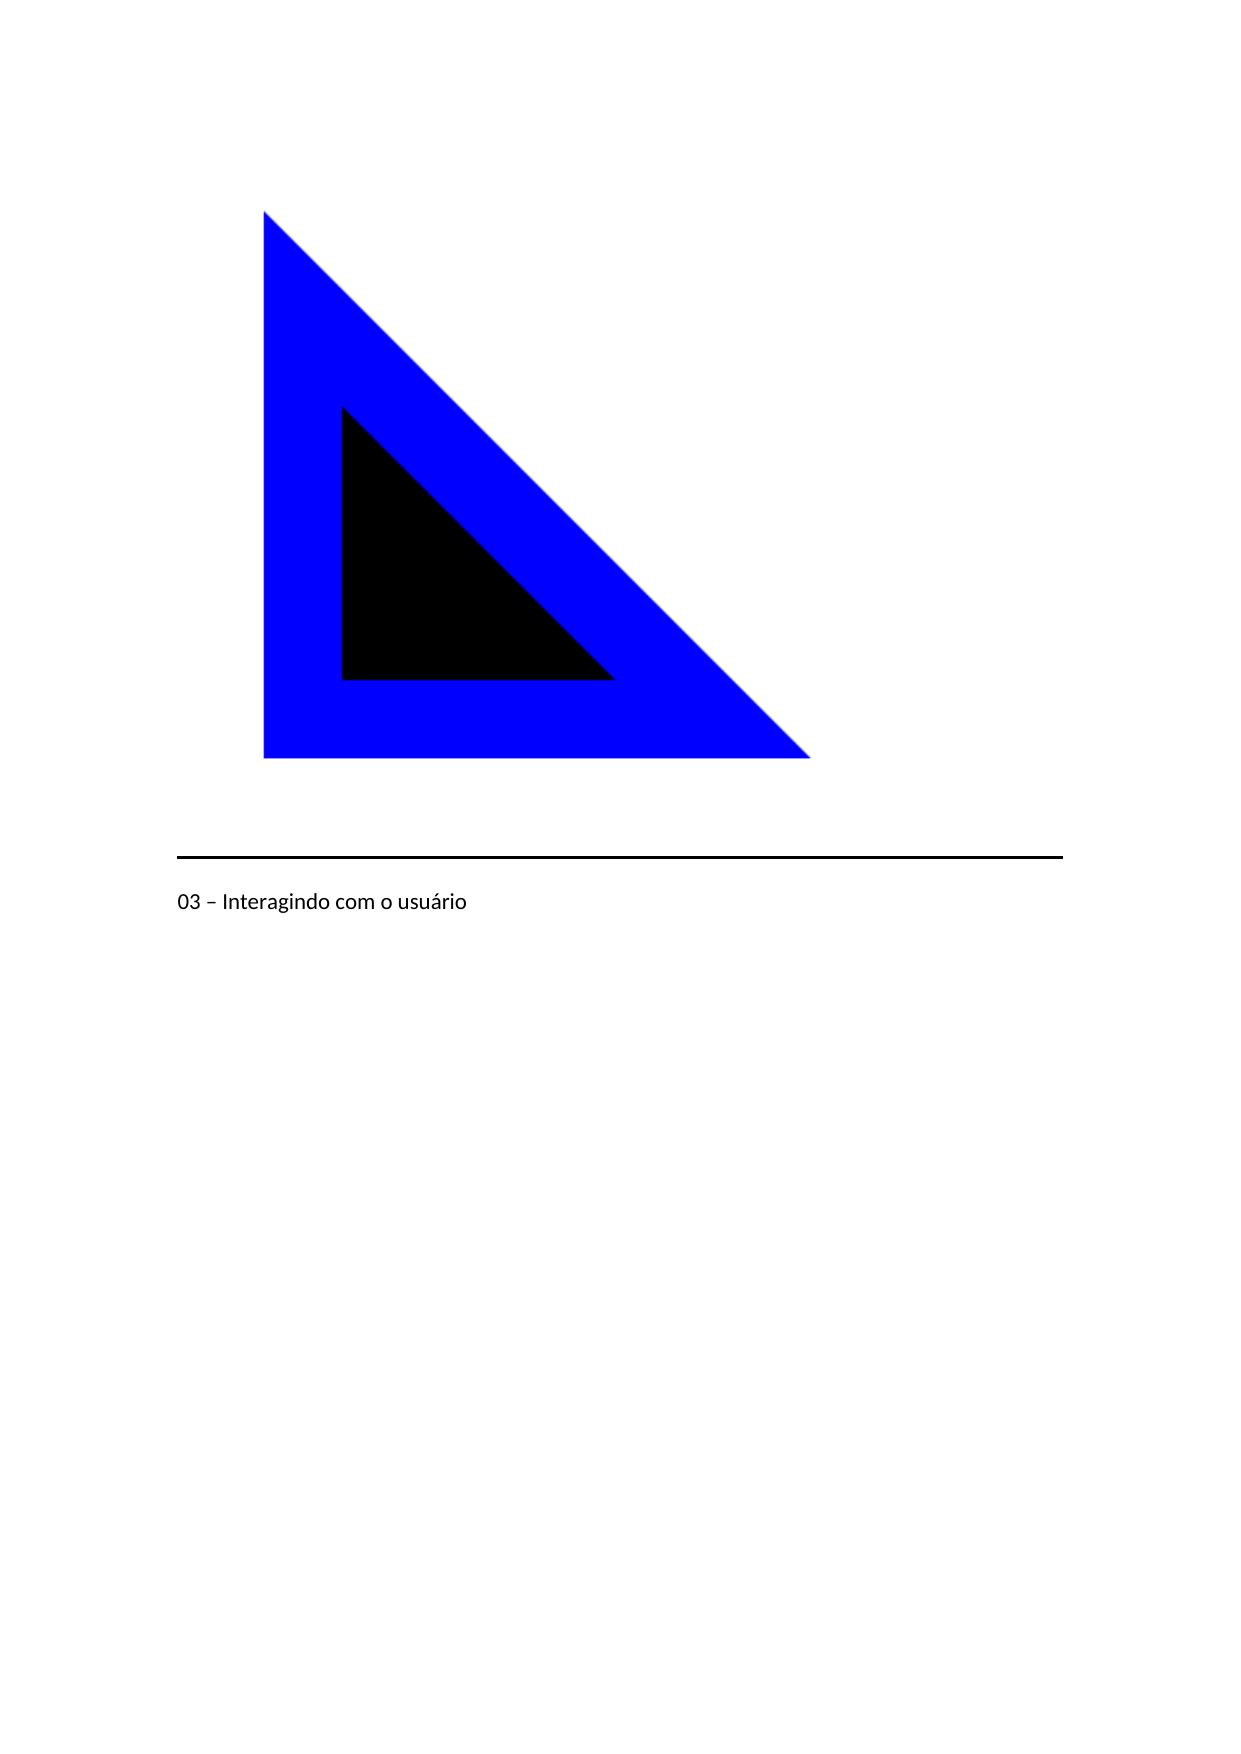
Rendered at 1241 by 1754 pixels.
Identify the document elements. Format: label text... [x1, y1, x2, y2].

picture [177, 147, 871, 826]
text 03 – Interagindo com o usuário [177, 887, 1063, 915]
